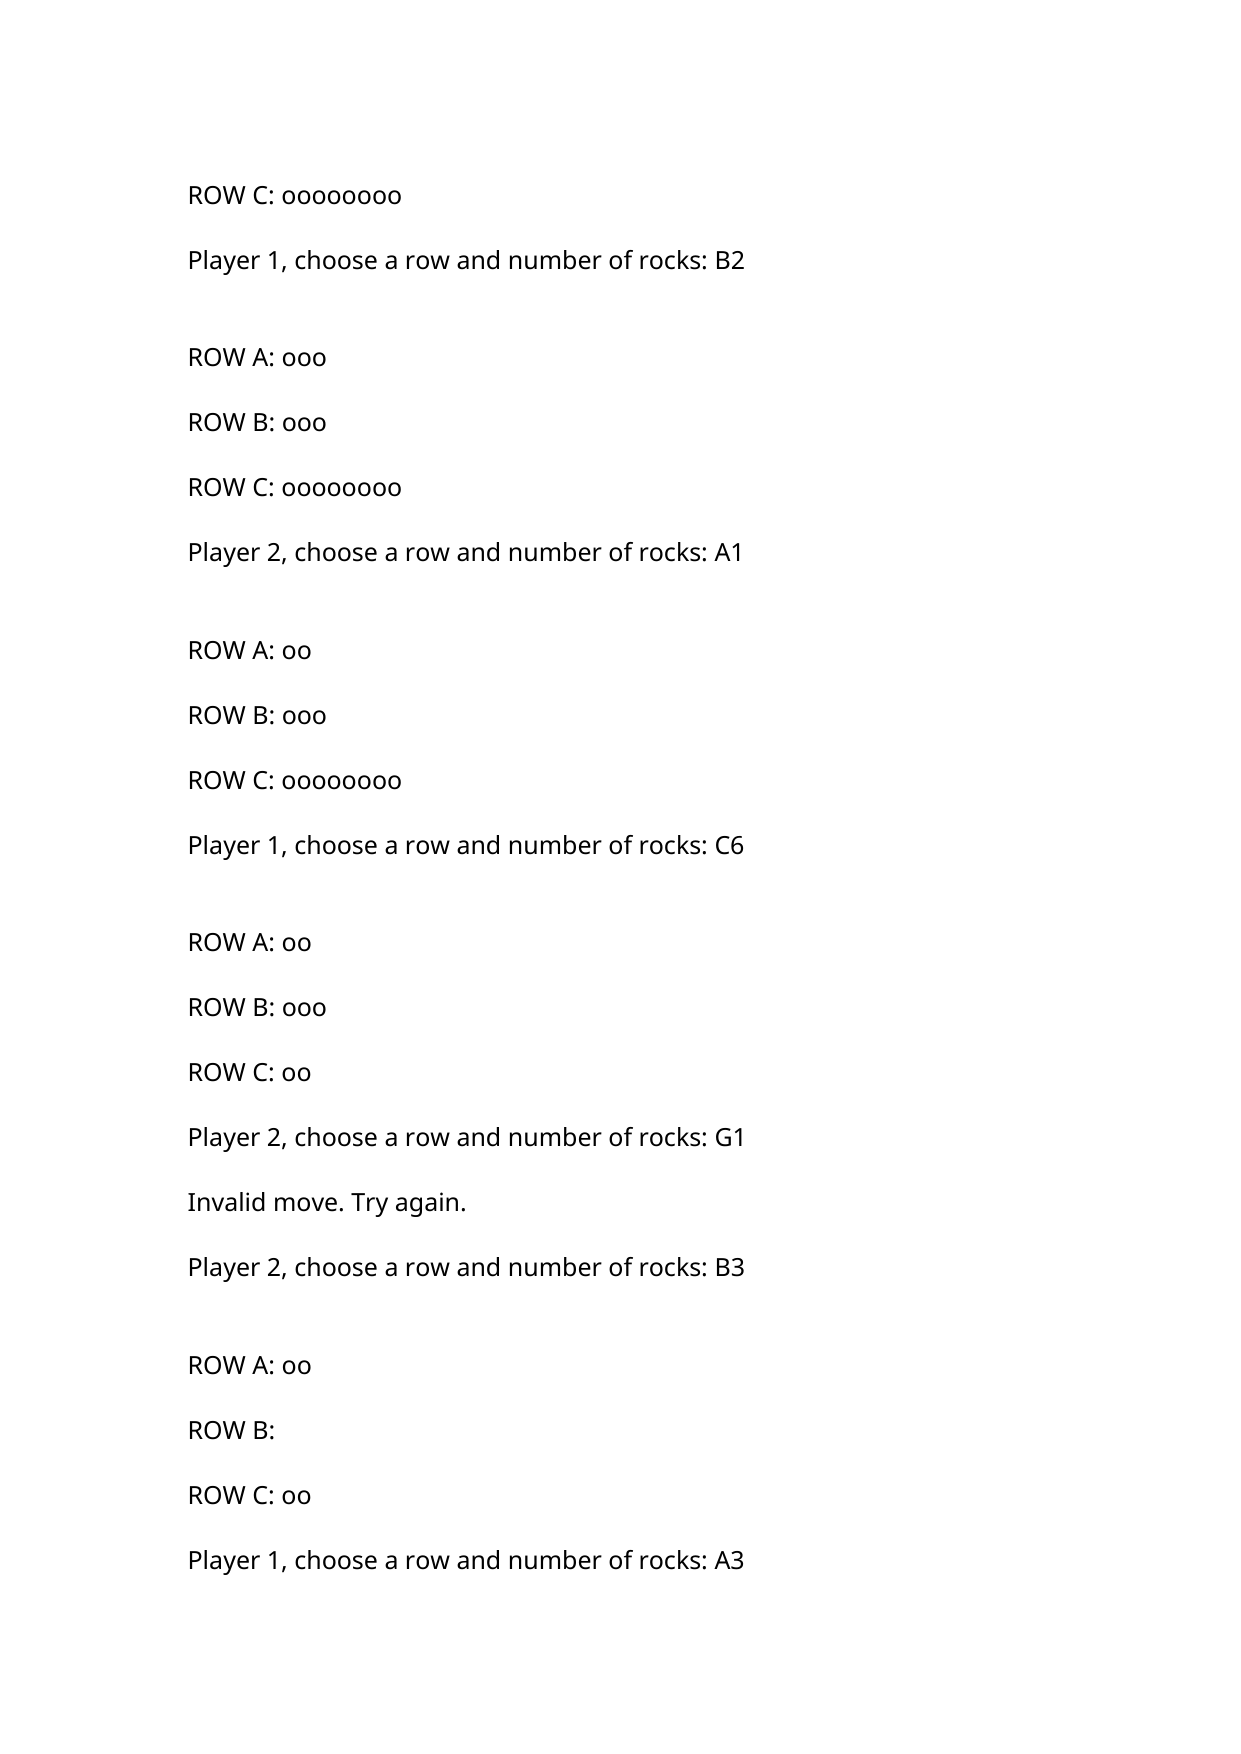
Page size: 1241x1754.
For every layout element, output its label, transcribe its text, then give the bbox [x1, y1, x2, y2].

text Player 2, choose a row and number of rocks: B3 [187, 1234, 1053, 1299]
text ROW B: ooo [187, 974, 1053, 1039]
text ROW C: oo [187, 1039, 1053, 1104]
text ROW B: ooo [187, 389, 1053, 454]
text ROW C: oooooooo [187, 747, 1053, 812]
text Invalid move. Try again. [187, 1169, 1053, 1234]
text ROW C: oooooooo [187, 162, 1053, 227]
text ROW A: oo [187, 617, 1053, 682]
text ROW B: ooo [187, 682, 1053, 747]
text Player 1, choose a row and number of rocks: C6 [187, 812, 1053, 877]
text ROW C: oo [187, 1462, 1053, 1527]
text ROW C: oooooooo [187, 454, 1053, 519]
text ROW A: oo [187, 1332, 1053, 1397]
text Player 1, choose a row and number of rocks: B2 [187, 227, 1053, 292]
text ROW A: oo [187, 909, 1053, 974]
text Player 2, choose a row and number of rocks: G1 [187, 1104, 1053, 1169]
text Player 2, choose a row and number of rocks: A1 [187, 519, 1053, 584]
text Player 1, choose a row and number of rocks: A3 [187, 1527, 1053, 1592]
text ROW A: ooo [187, 324, 1053, 389]
text ROW B: [187, 1397, 1053, 1462]
